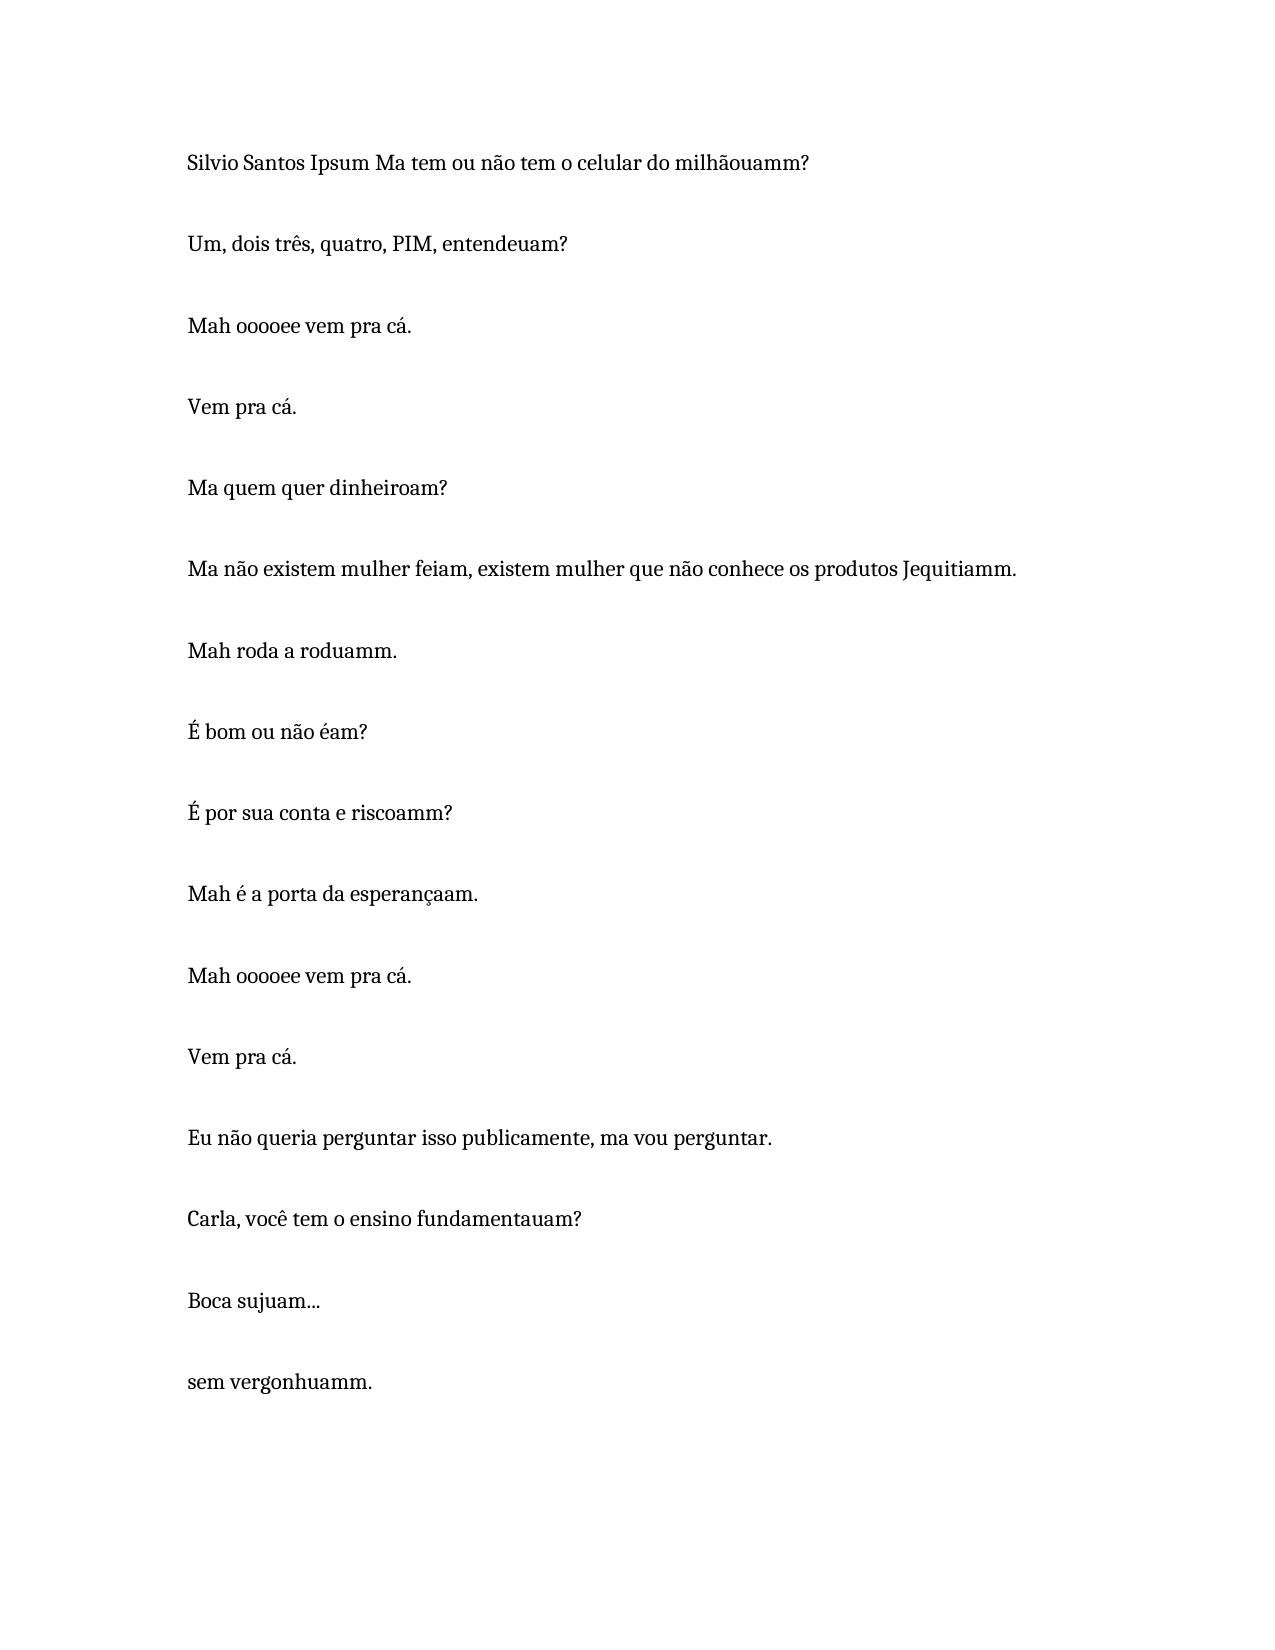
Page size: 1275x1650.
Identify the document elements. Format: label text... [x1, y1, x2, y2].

text Um, dois três, quatro, PIM, entendeuam? [187, 231, 1087, 288]
text Mah ooooee vem pra cá. [187, 962, 1087, 1019]
text Vem pra cá. [187, 394, 1087, 450]
text Ma quem quer dinheiroam? [187, 475, 1087, 532]
text Carla, você tem o ensino fundamentauam? [187, 1206, 1087, 1263]
text Ma não existem mulher feiam, existem mulher que não conhece os produtos Jequitiamm. [187, 556, 1087, 613]
text Silvio Santos Ipsum Ma tem ou não tem o celular do milhãouamm? [187, 150, 1087, 207]
text Mah roda a roduamm. [187, 637, 1087, 694]
text Mah ooooee vem pra cá. [187, 312, 1087, 369]
text Mah é a porta da esperançaam. [187, 881, 1087, 938]
text É por sua conta e riscoamm? [187, 800, 1087, 857]
text sem vergonhuamm. [187, 1369, 1087, 1425]
text Eu não queria perguntar isso publicamente, ma vou perguntar. [187, 1125, 1087, 1182]
text É bom ou não éam? [187, 719, 1087, 775]
text Vem pra cá. [187, 1044, 1087, 1100]
text Boca sujuam... [187, 1287, 1087, 1344]
